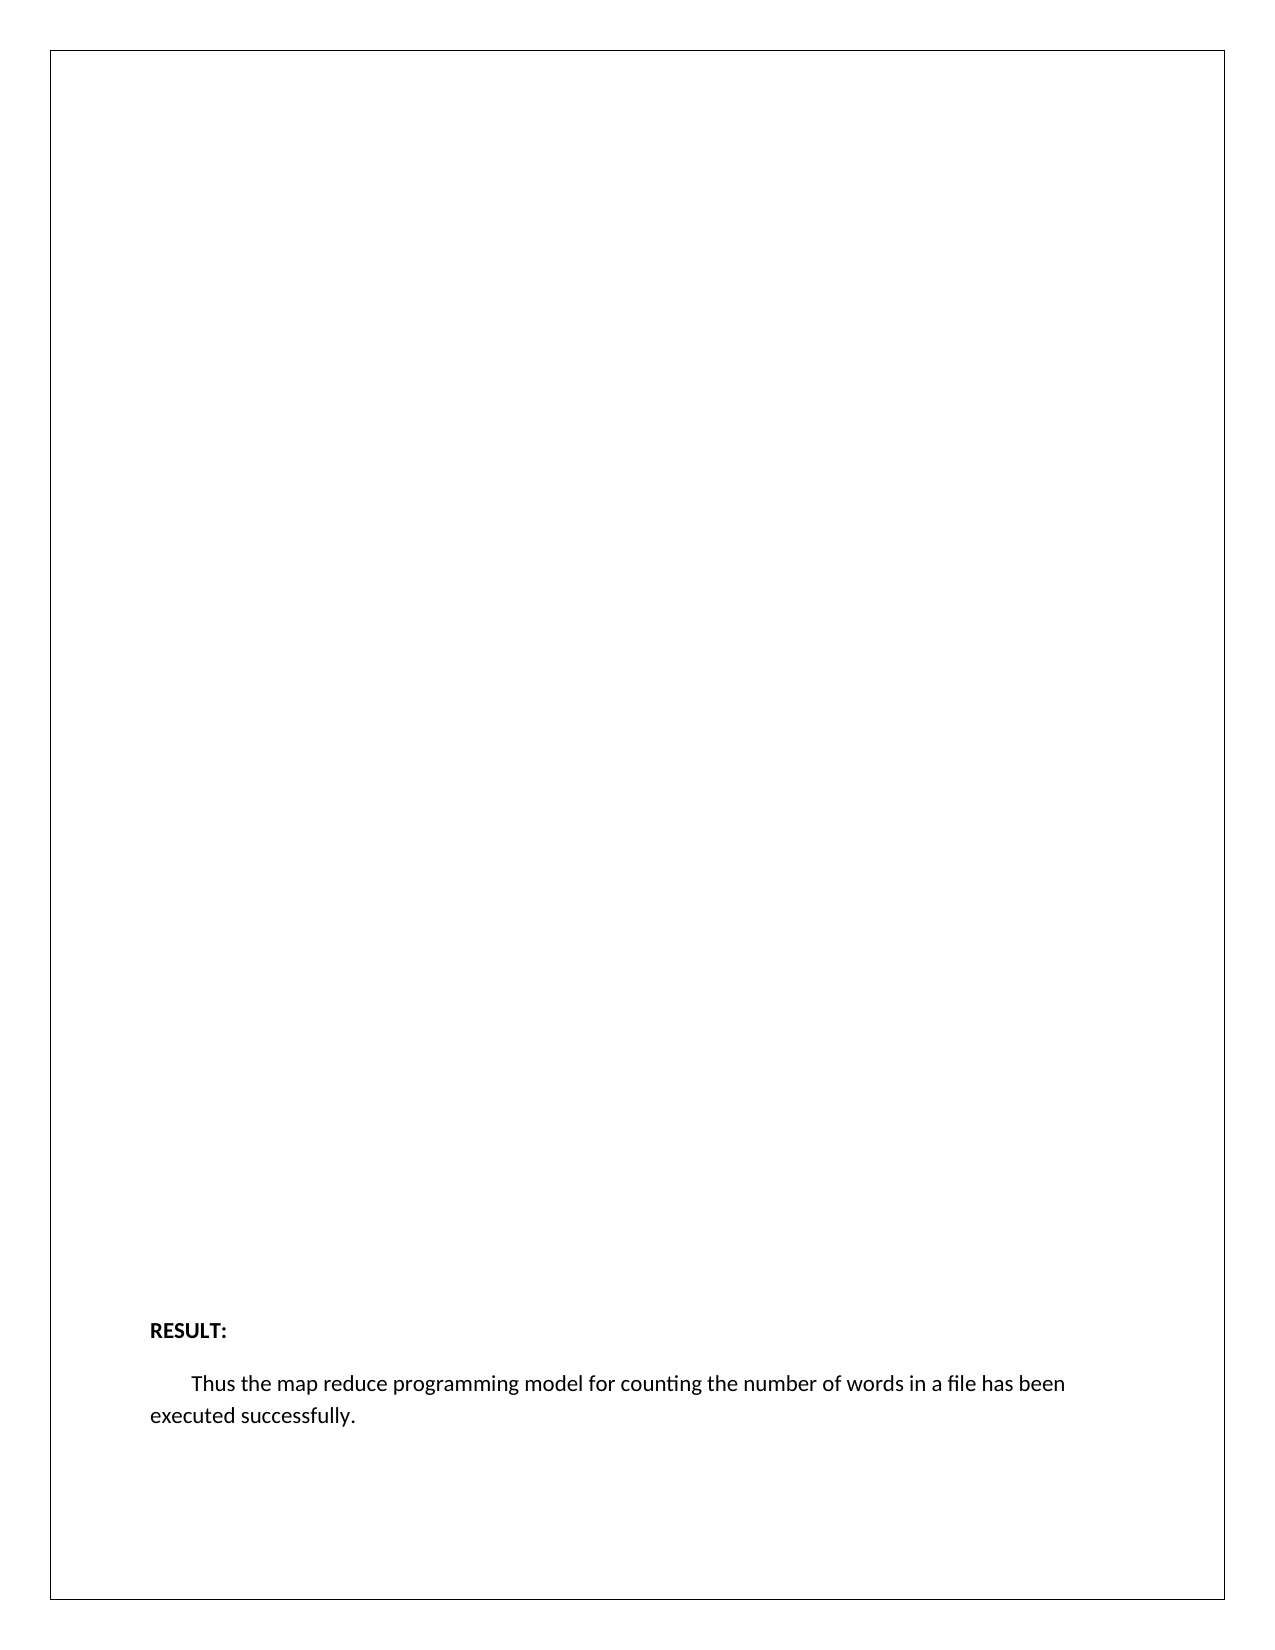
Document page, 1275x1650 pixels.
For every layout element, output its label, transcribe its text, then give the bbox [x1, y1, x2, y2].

text Thus the map reduce programming model for counting the number of words in a file has been executed successfully. [150, 1369, 1125, 1430]
text RESULT: [150, 1316, 1125, 1344]
